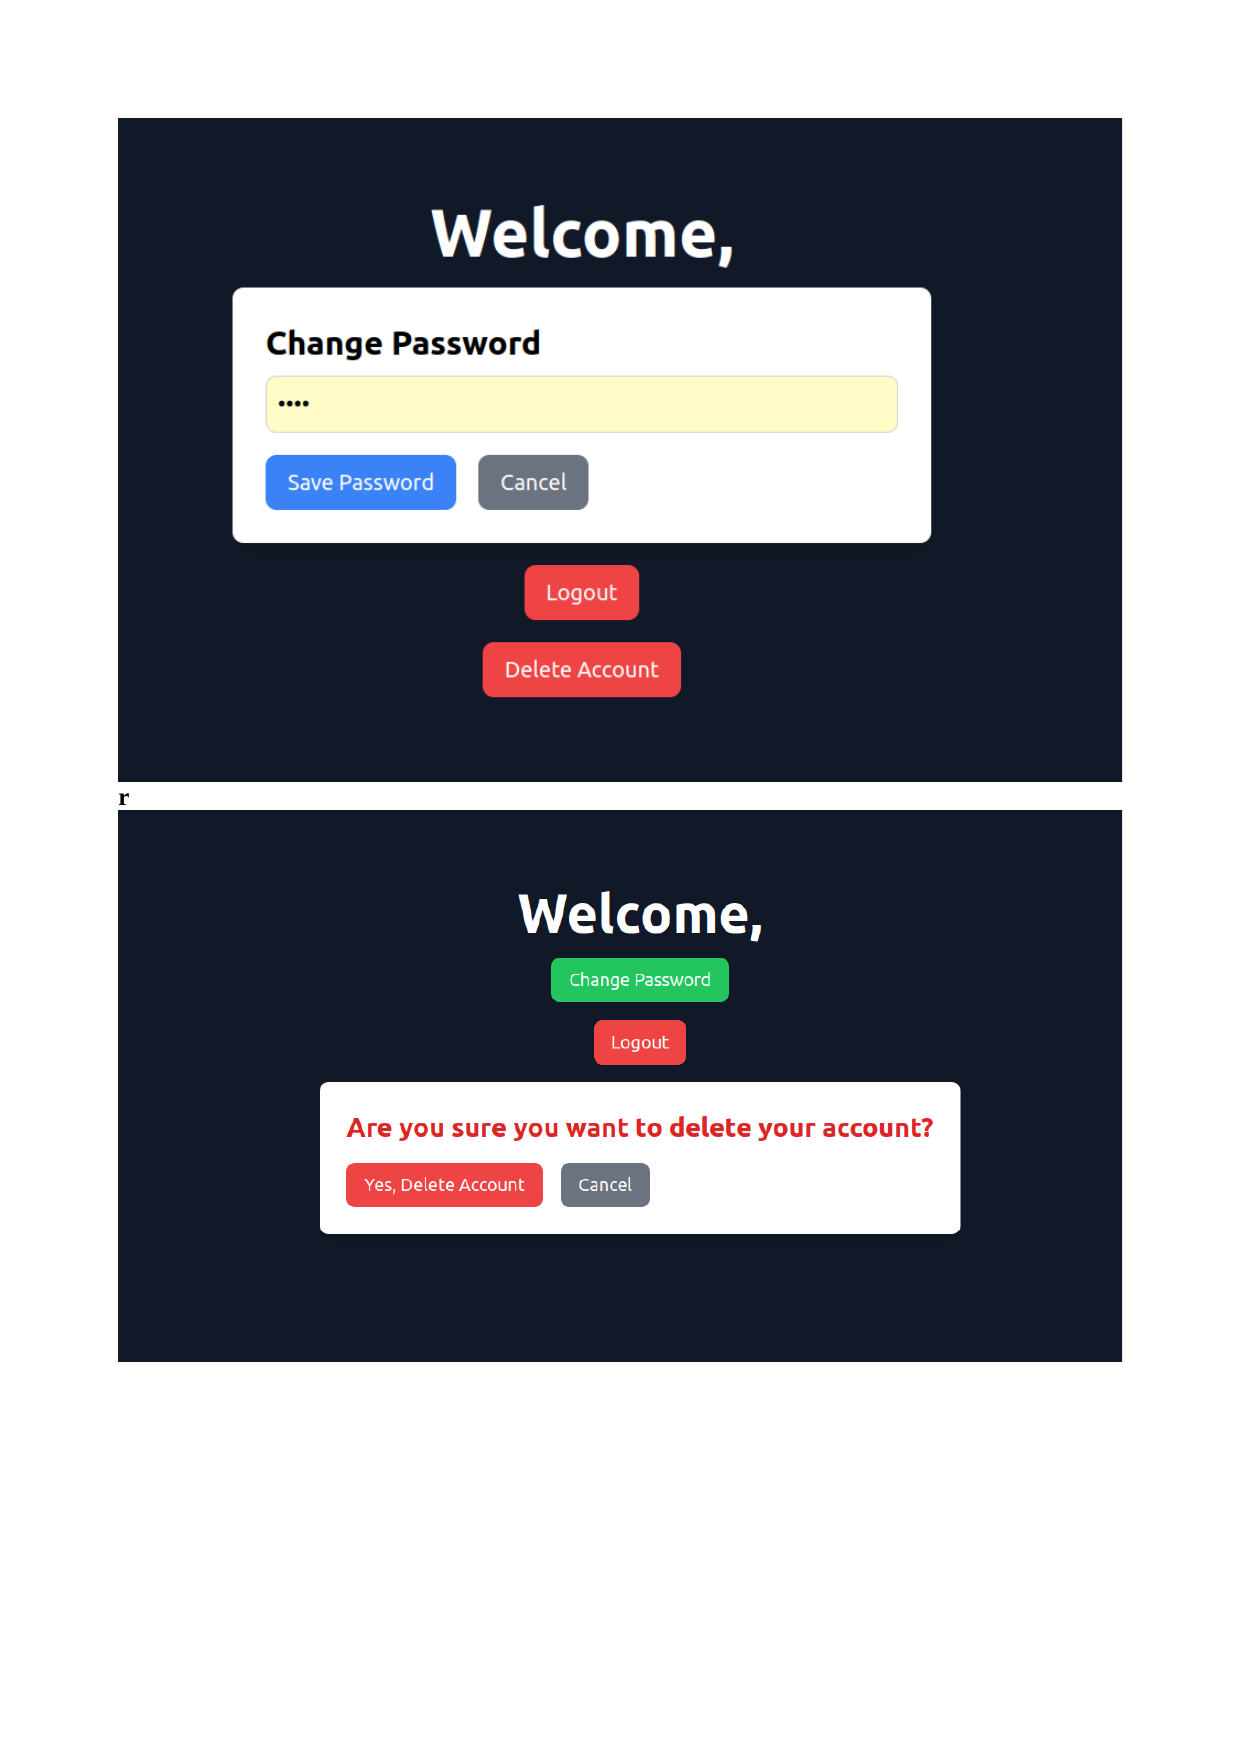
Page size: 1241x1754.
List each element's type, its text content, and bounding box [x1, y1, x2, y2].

picture [118, 810, 1123, 1362]
text r [118, 782, 1122, 810]
picture [118, 118, 1123, 782]
